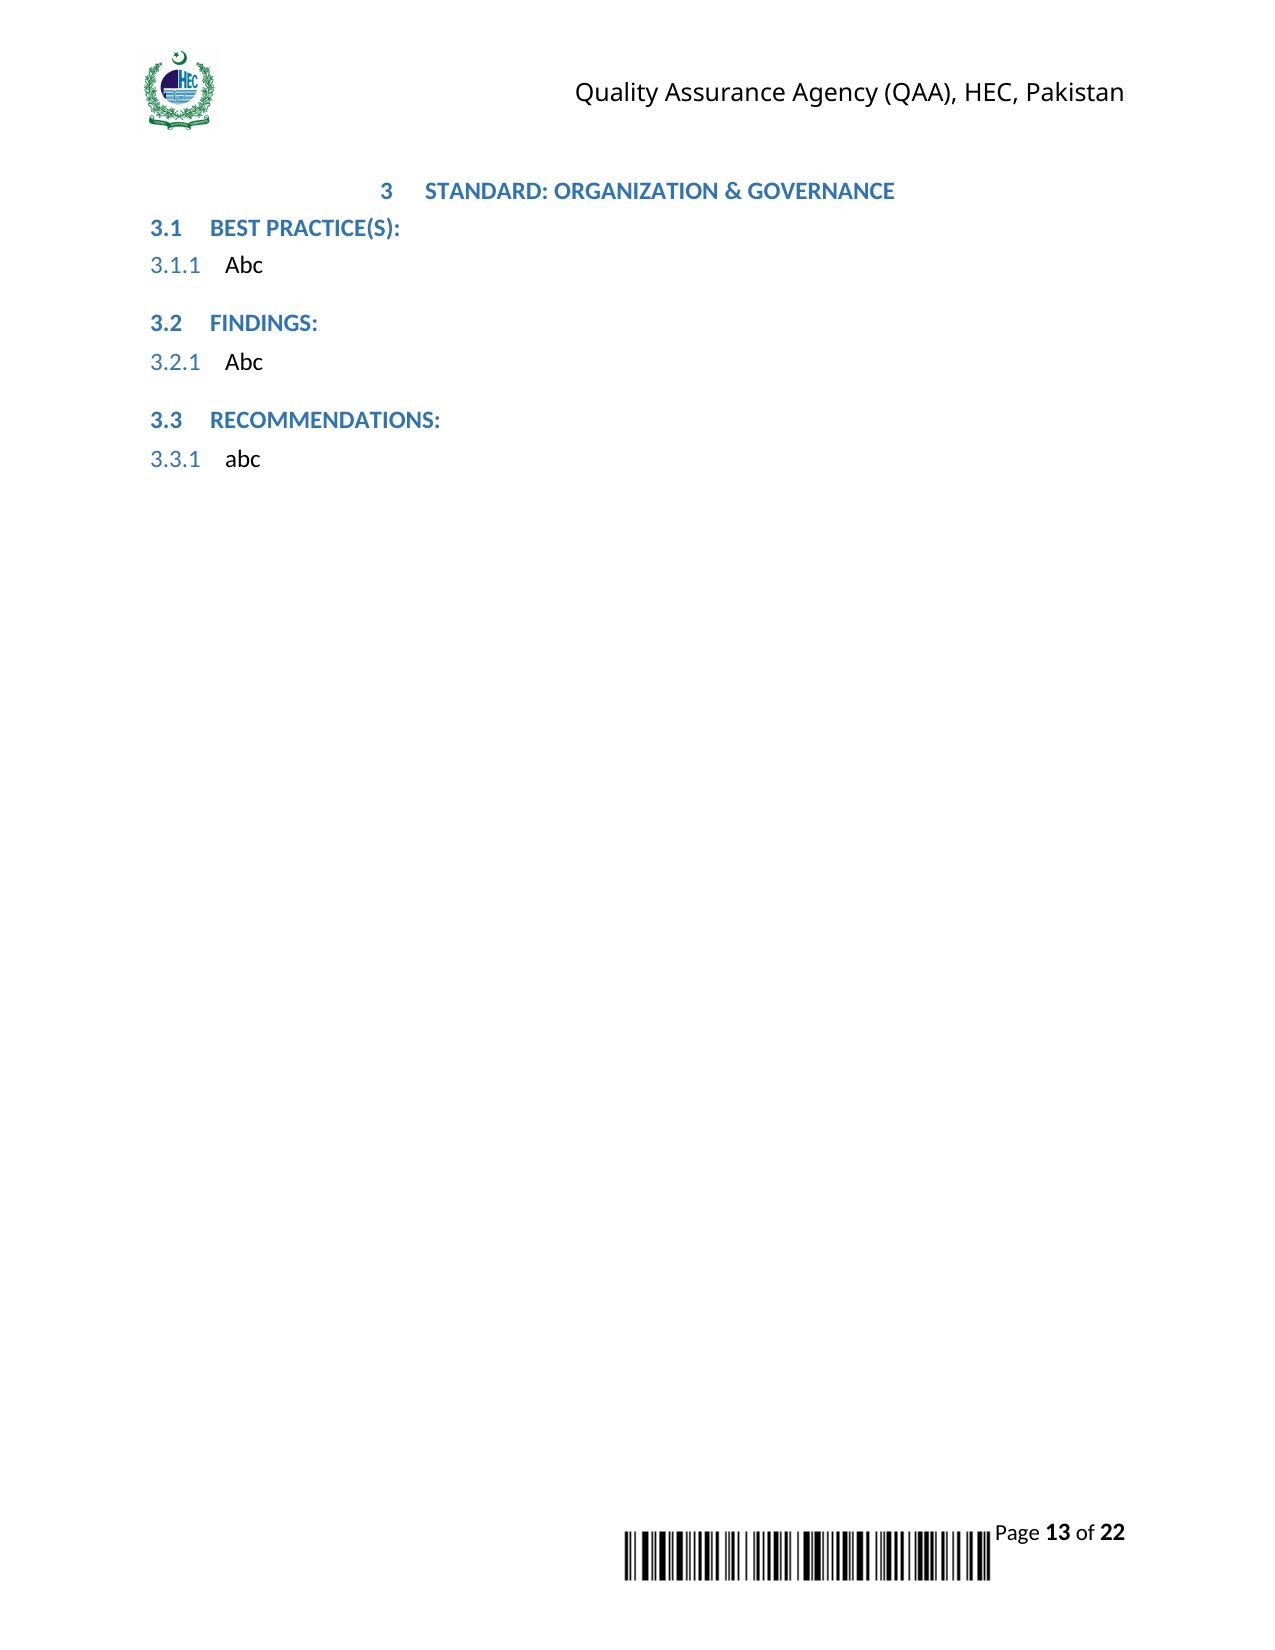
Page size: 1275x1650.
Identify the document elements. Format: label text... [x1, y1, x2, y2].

subtitle abc [150, 443, 1125, 474]
subtitle STANDARD: ORGANIZATION & GOVERNANCE [150, 175, 1125, 206]
subtitle Abc [150, 346, 1125, 377]
subtitle Abc [150, 249, 1125, 280]
picture [136, 48, 221, 130]
subtitle BEST PRACTICE(S): [150, 212, 1125, 243]
subtitle Recommendations: [150, 404, 1125, 435]
subtitle Findings: [150, 307, 1125, 338]
picture [586, 1516, 1031, 1595]
